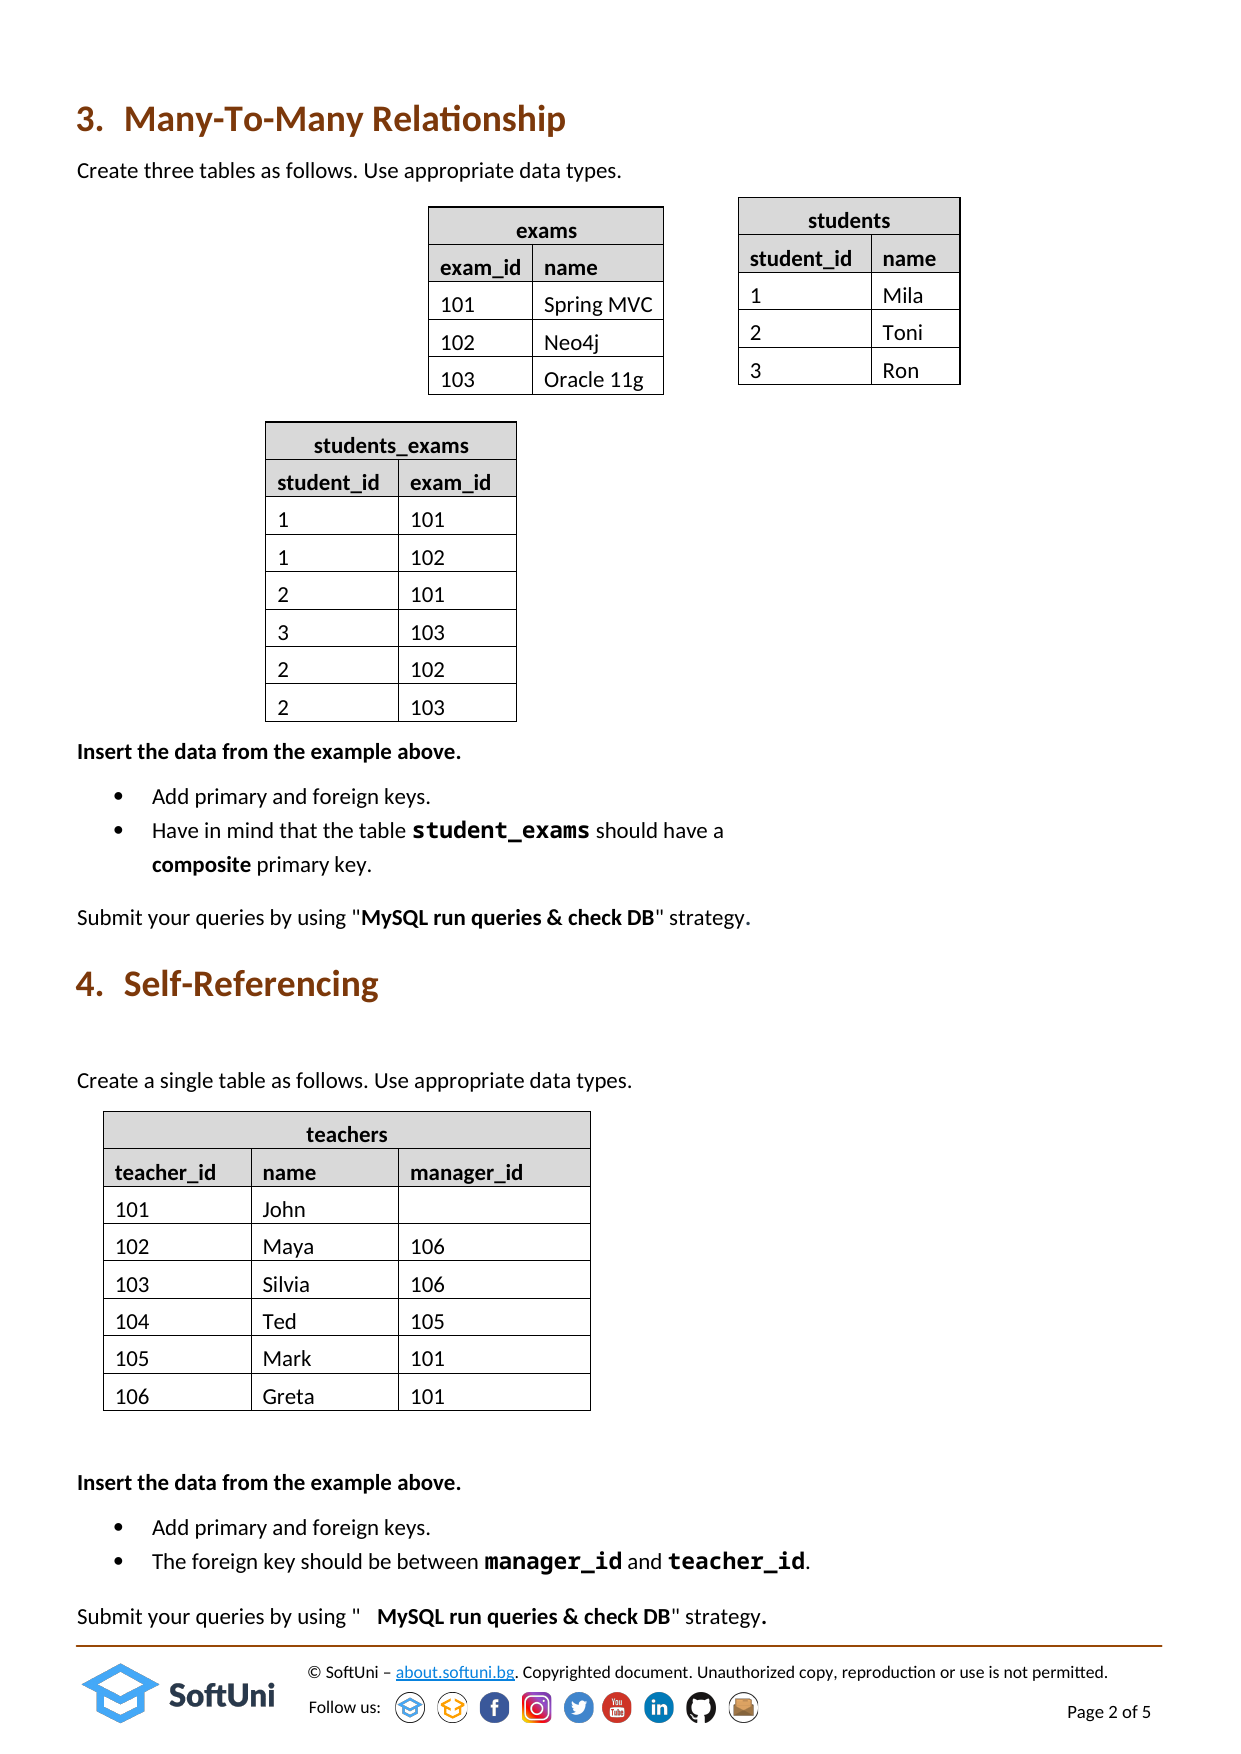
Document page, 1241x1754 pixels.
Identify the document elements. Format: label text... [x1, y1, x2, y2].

picture [665, 1714, 674, 1723]
table_cell name [872, 235, 959, 272]
picture [686, 1692, 716, 1723]
table_cell 2 [266, 647, 398, 683]
table_cell 1 [266, 535, 398, 571]
table_cell 101 [399, 572, 516, 608]
table_cell Spring MVC [533, 282, 663, 319]
table_cell 103 [399, 684, 516, 721]
text Submit your queries by using "MySQL run queries & check DB" strategy. [77, 903, 1163, 931]
picture [644, 1692, 653, 1701]
text Submit your queries by using " MySQL run queries & check DB" strategy. [77, 1602, 1163, 1630]
picture [522, 1692, 552, 1723]
table_cell 103 [429, 357, 532, 393]
subtitle Many-To-Many Relationship [75, 95, 1163, 141]
text Insert the data from the example above. [77, 737, 1163, 765]
table_cell 2 [739, 310, 871, 347]
table_cell Oracle 11g [533, 357, 663, 393]
table_cell 106 [399, 1224, 590, 1260]
picture [658, 1705, 667, 1714]
table_cell 105 [104, 1336, 251, 1373]
table_cell 2 [266, 572, 398, 608]
list Add primary and foreign keys. [114, 1513, 1163, 1541]
table_cell 2 [266, 684, 398, 721]
table_cell [399, 1187, 590, 1223]
picture [728, 1692, 759, 1723]
table_cell 102 [104, 1224, 251, 1260]
picture [479, 1692, 510, 1723]
picture [437, 1692, 468, 1723]
table_cell 3 [266, 610, 398, 646]
list The foreign key should be between manager_id and teacher_id. [114, 1545, 1163, 1576]
table_cell 106 [399, 1261, 590, 1298]
list Add primary and foreign keys. [114, 782, 1163, 810]
table_cell teacher_id [104, 1149, 251, 1186]
table_cell 102 [399, 647, 516, 683]
table_cell name [252, 1149, 398, 1186]
table_header students [739, 198, 959, 234]
table_cell manager_id [399, 1149, 590, 1186]
table_cell Ron [872, 348, 959, 384]
text Create a single table as follows. Use appropriate data types. [77, 1066, 1163, 1094]
table_cell 101 [399, 1336, 590, 1373]
table_cell 101 [429, 282, 532, 319]
table_cell 102 [399, 535, 516, 571]
table_cell 102 [429, 320, 532, 356]
picture [395, 1692, 425, 1723]
table_header exams [429, 208, 663, 244]
table_cell Mark [252, 1336, 398, 1373]
table_cell Maya [252, 1224, 398, 1260]
table_cell 1 [739, 273, 871, 309]
picture [75, 1658, 281, 1729]
table_cell 1 [266, 497, 398, 534]
picture [665, 1692, 674, 1701]
table_cell 3 [739, 348, 871, 384]
table_cell 103 [104, 1261, 251, 1298]
table_cell Mila [872, 273, 959, 309]
table_cell Toni [872, 310, 959, 347]
table_cell exam_id [399, 460, 516, 496]
table_cell student_id [266, 460, 398, 496]
picture [564, 1692, 594, 1723]
text Create three tables as follows. Use appropriate data types. [77, 156, 1163, 184]
table_cell 106 [104, 1374, 251, 1410]
table_cell student_id [739, 235, 871, 272]
table_cell 101 [104, 1187, 251, 1223]
table_cell John [252, 1187, 398, 1223]
table_cell 105 [399, 1299, 590, 1335]
list composite primary key. [152, 850, 1163, 878]
table_cell Ted [252, 1299, 398, 1335]
text Insert the data from the example above. [77, 1468, 1163, 1496]
table_cell Neo4j [533, 320, 663, 356]
table_cell exam_id [429, 245, 532, 281]
subtitle Self-Referencing [75, 960, 1163, 1006]
table_header students_exams [266, 423, 516, 459]
list Have in mind that the table student_exams should have a [114, 814, 1163, 846]
table_cell 101 [399, 1374, 590, 1410]
table_cell name [533, 245, 663, 281]
picture [602, 1692, 632, 1723]
table_header teachers [104, 1112, 590, 1148]
table_cell 103 [399, 610, 516, 646]
table_cell Greta [252, 1374, 398, 1410]
table_cell Silvia [252, 1261, 398, 1298]
table_cell 104 [104, 1299, 251, 1335]
table_cell 101 [399, 497, 516, 534]
picture [644, 1714, 653, 1723]
